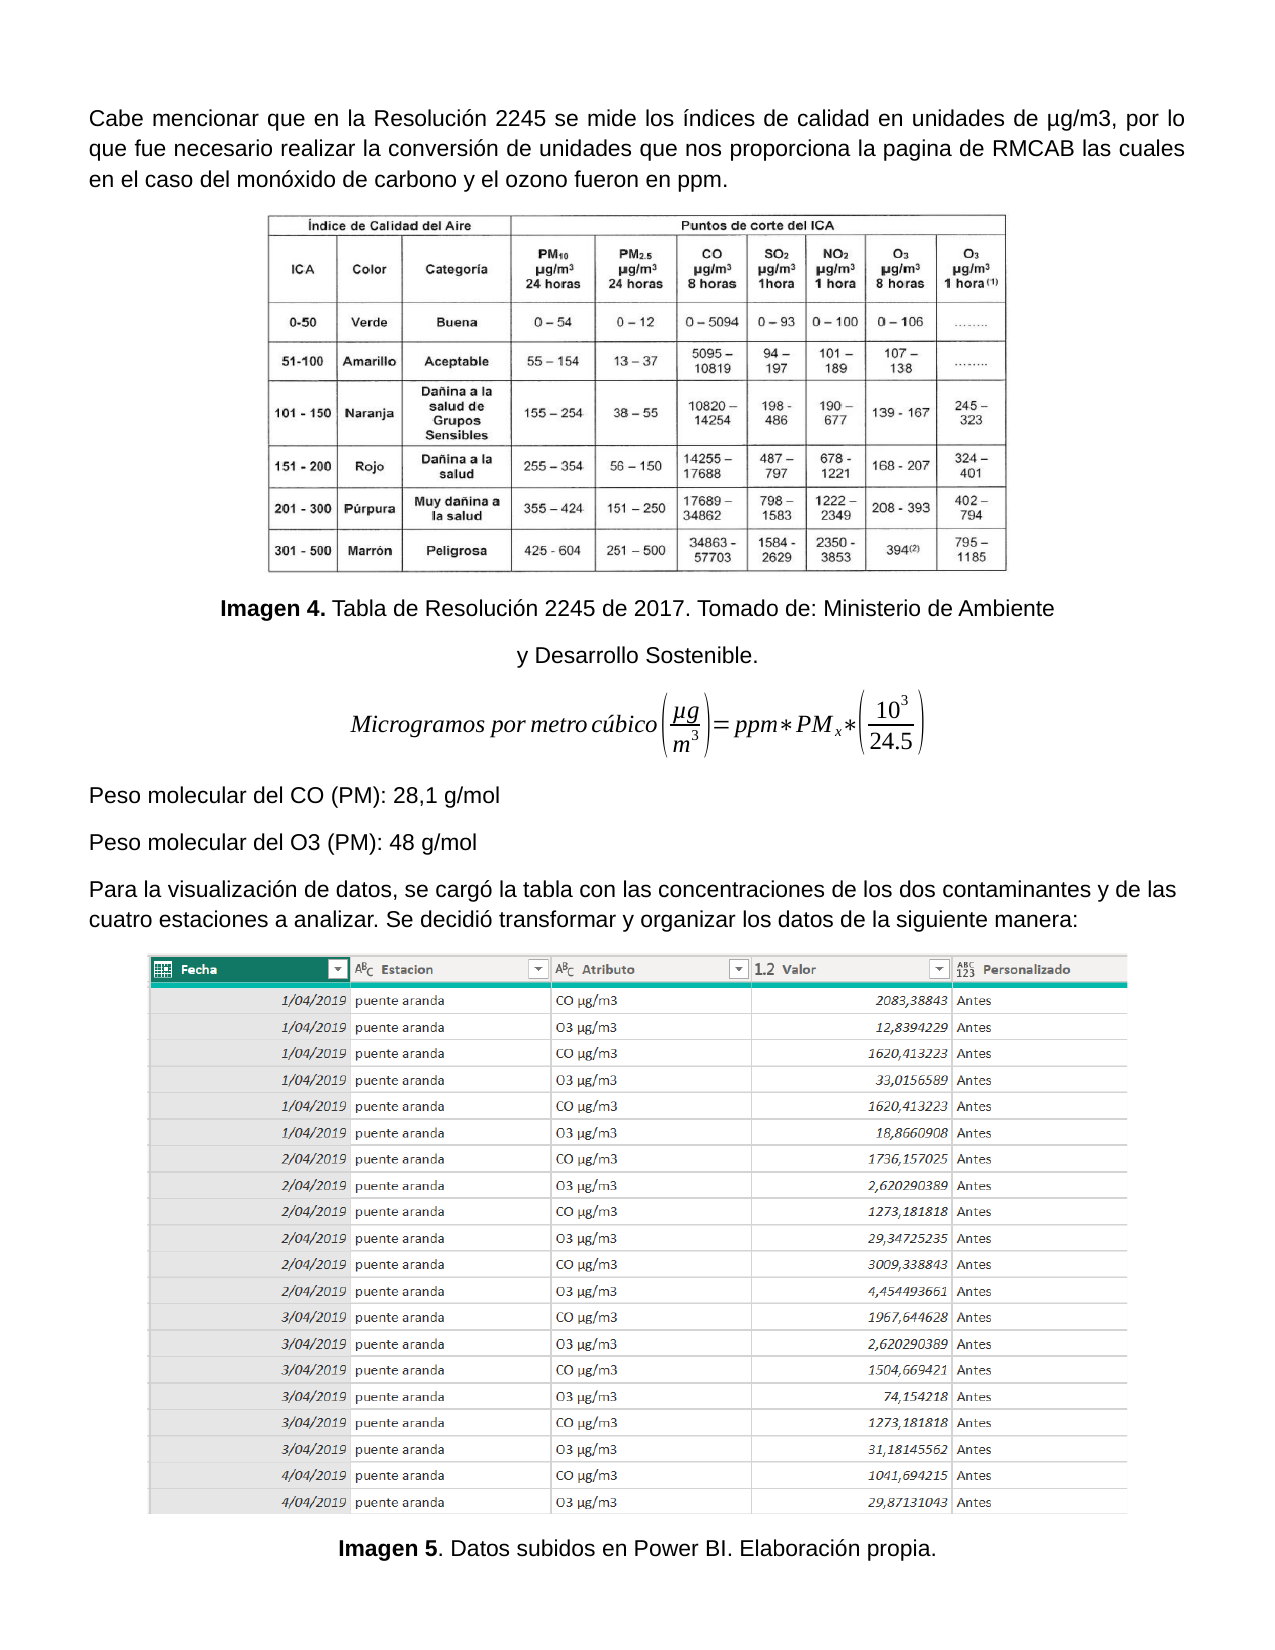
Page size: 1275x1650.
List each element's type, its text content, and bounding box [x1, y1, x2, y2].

text Imagen 4. Tabla de Resolución 2245 de 2017. Tomado de: Ministerio de Ambiente [89, 595, 1186, 621]
text y Desarrollo Sostenible. [89, 642, 1186, 668]
text Para la visualización de datos, se cargó la tabla con las concentraciones de los dos contaminantes y de las cuatro estaciones a analizar. Se decidió transformar y organizar los datos de la siguiente manera: [89, 876, 1186, 932]
picture [147, 953, 1128, 1514]
text Peso molecular del CO (PM): 28,1 g/mol [89, 782, 1186, 808]
text Peso molecular del O3 (PM): 48 g/mol [89, 829, 1186, 855]
text Imagen 5. Datos subidos en Power BI. Elaboración propia. [89, 1534, 1186, 1561]
text Cabe mencionar que en la Resolución 2245 se mide los índices de calidad en unidades de µg/m3, por lo que fue necesario realizar la conversión de unidades que nos proporciona la pagina de RMCAB las cuales en el caso del monóxido de carbono y el ozono fueron en ppm. [89, 105, 1186, 192]
picture [262, 212, 1013, 574]
